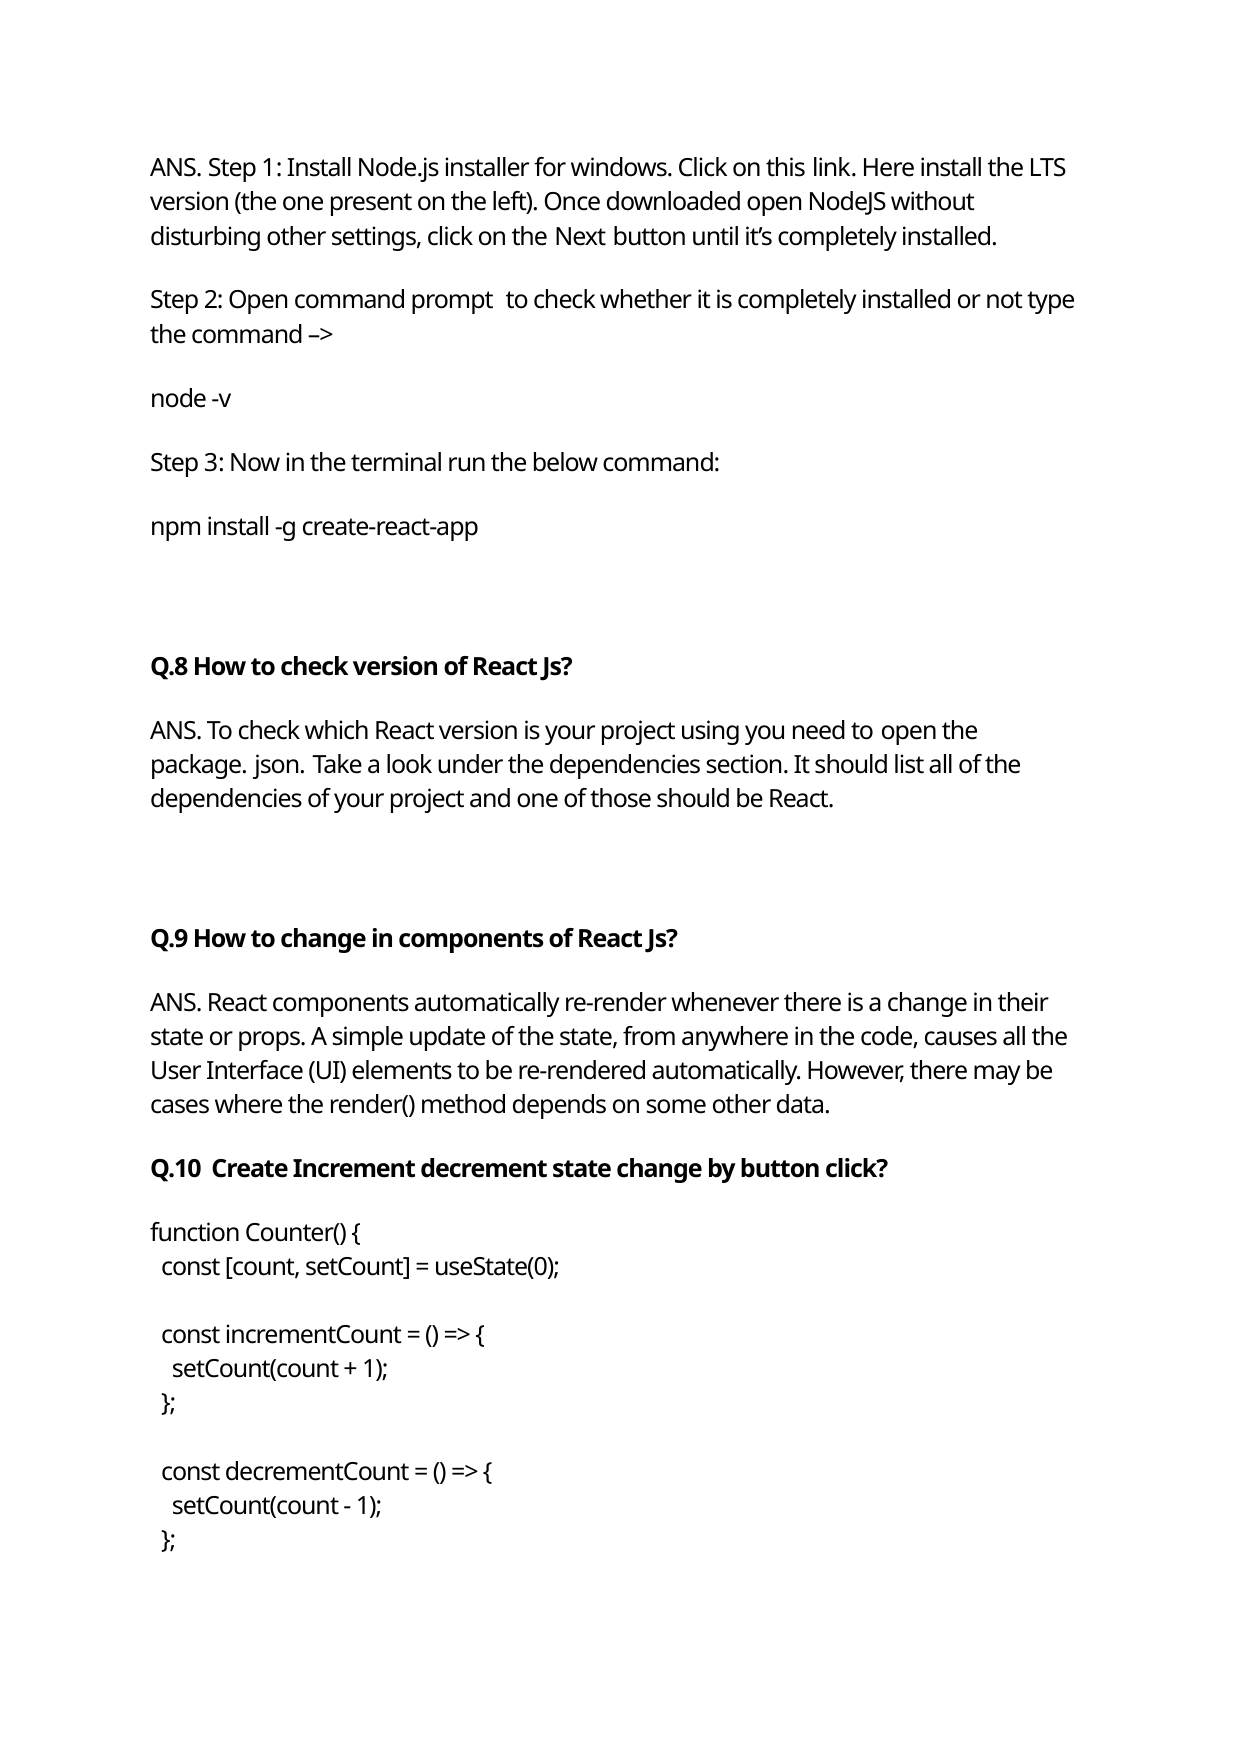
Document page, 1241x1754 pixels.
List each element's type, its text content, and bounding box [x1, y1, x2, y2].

text const incrementCount = () => { [150, 1317, 1090, 1351]
text ANS. To check which React version is your project using you need to open the package. json. Take a look under the dependencies section. It should list all of the dependencies of your project and one of those should be React. [150, 712, 1090, 814]
text const [count, setCount] = useState(0); [150, 1249, 1090, 1283]
text }; [150, 1385, 1090, 1419]
text const decrementCount = () => { [150, 1453, 1090, 1487]
text Step 3: Now in the terminal run the below command: [150, 444, 1090, 478]
text Q.10 Create Increment decrement state change by button click? [150, 1151, 1090, 1185]
text setCount(count - 1); [150, 1487, 1090, 1521]
text Q.8 How to check version of React Js? [150, 648, 1090, 682]
text ANS. React components automatically re-render whenever there is a change in their state or props. A simple update of the state, from anywhere in the code, causes all the User Interface (UI) elements to be re-rendered automatically. However, there may be cases where the render() method depends on some other data. [150, 984, 1090, 1121]
text ANS. Step 1: Install Node.js installer for windows. Click on this link. Here install the LTS version (the one present on the left). Once downloaded open NodeJS without disturbing other settings, click on the Next button until it’s completely installed. [150, 150, 1090, 252]
text node -v [150, 380, 1090, 414]
text npm install -g create-react-app [150, 508, 1090, 542]
text setCount(count + 1); [150, 1351, 1090, 1385]
text Q.9 How to change in components of React Js? [150, 920, 1090, 954]
text Step 2: Open command prompt to check whether it is completely installed or not type the command –> [150, 282, 1090, 350]
text function Counter() { [150, 1215, 1090, 1249]
text }; [150, 1521, 1090, 1555]
